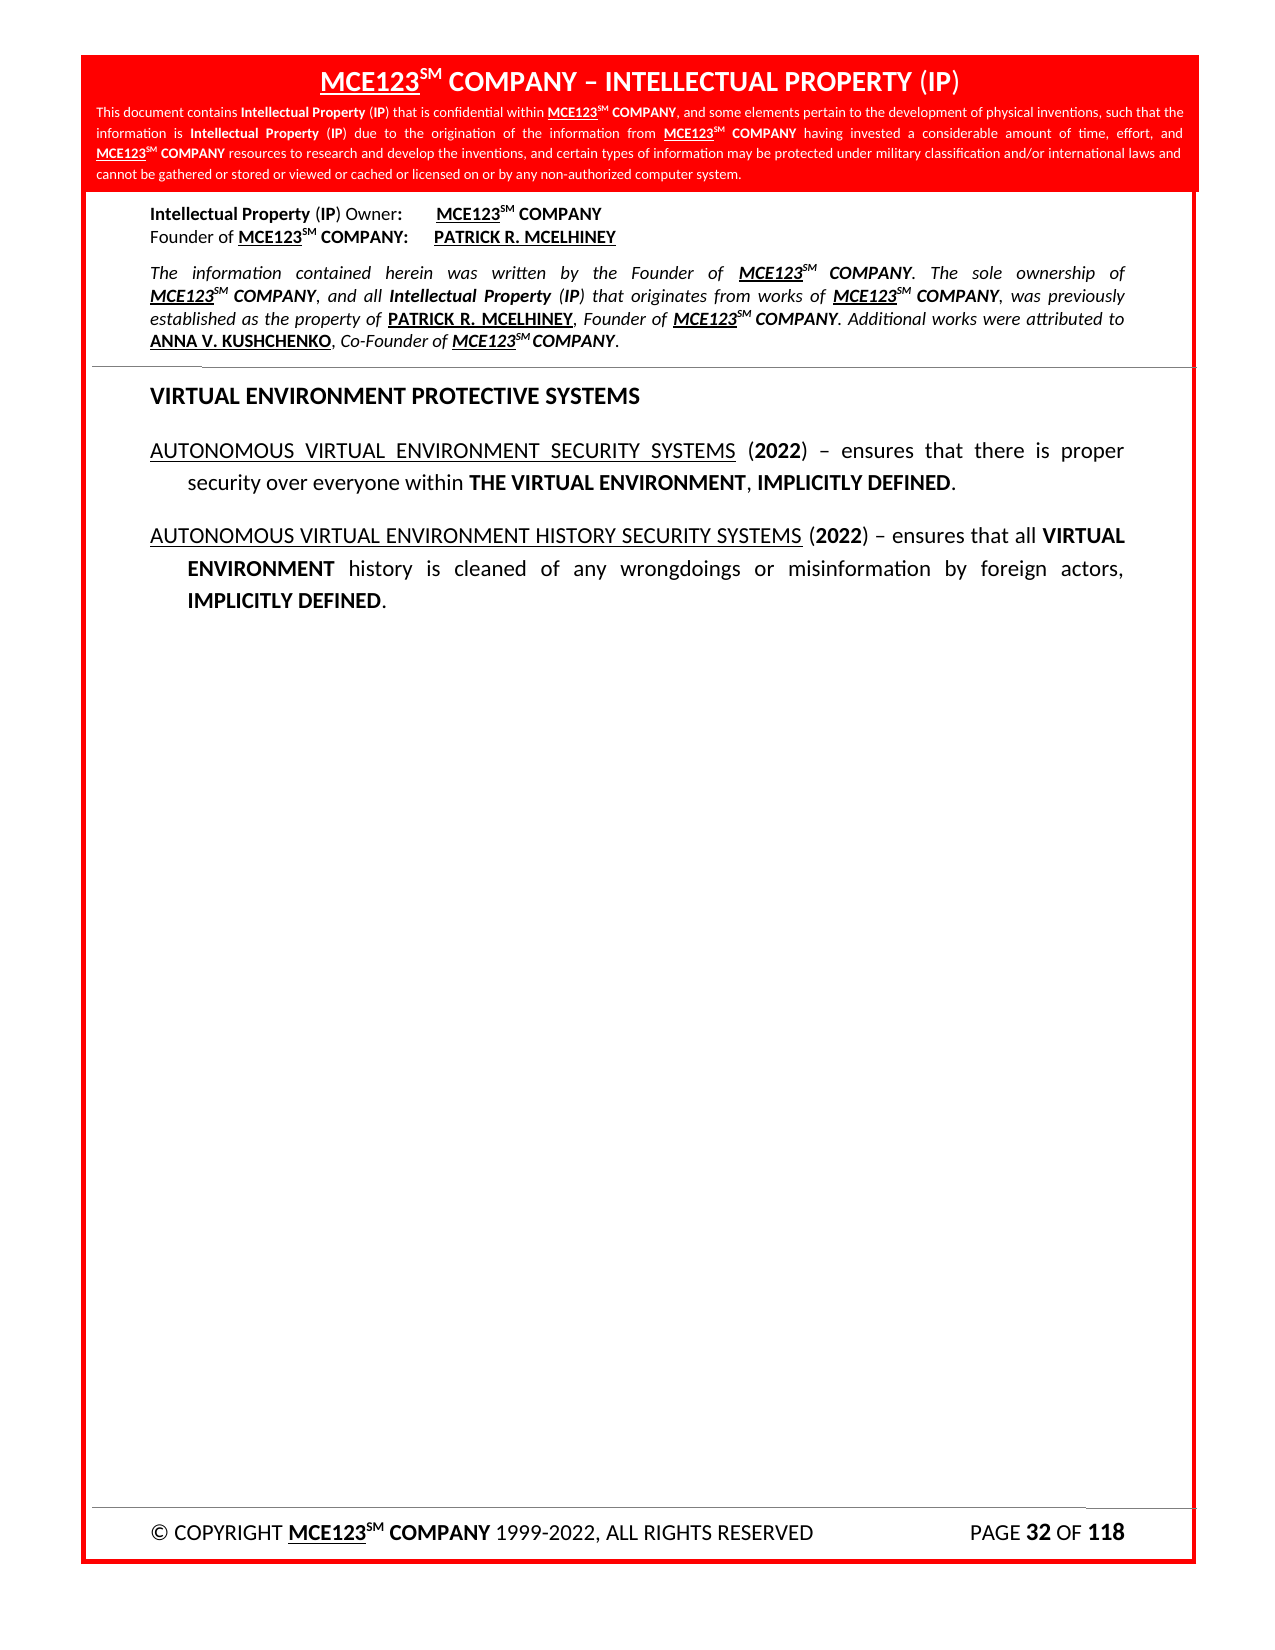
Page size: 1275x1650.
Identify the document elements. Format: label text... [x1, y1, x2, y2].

text AUTONOMOUS VIRTUAL ENVIRONMENT SECURITY SYSTEMS (2022) – ensures that there is proper security over everyone within THE VIRTUAL ENVIRONMENT, IMPLICITLY DEFINED. [150, 436, 1125, 497]
text VIRTUAL ENVIRONMENT PROTECTIVE SYSTEMS [150, 381, 1125, 411]
text AUTONOMOUS VIRTUAL ENVIRONMENT HISTORY SECURITY SYSTEMS (2022) – ensures that all VIRTUAL ENVIRONMENT history is cleaned of any wrongdoings or misinformation by foreign actors, IMPLICITLY DEFINED. [150, 522, 1125, 614]
